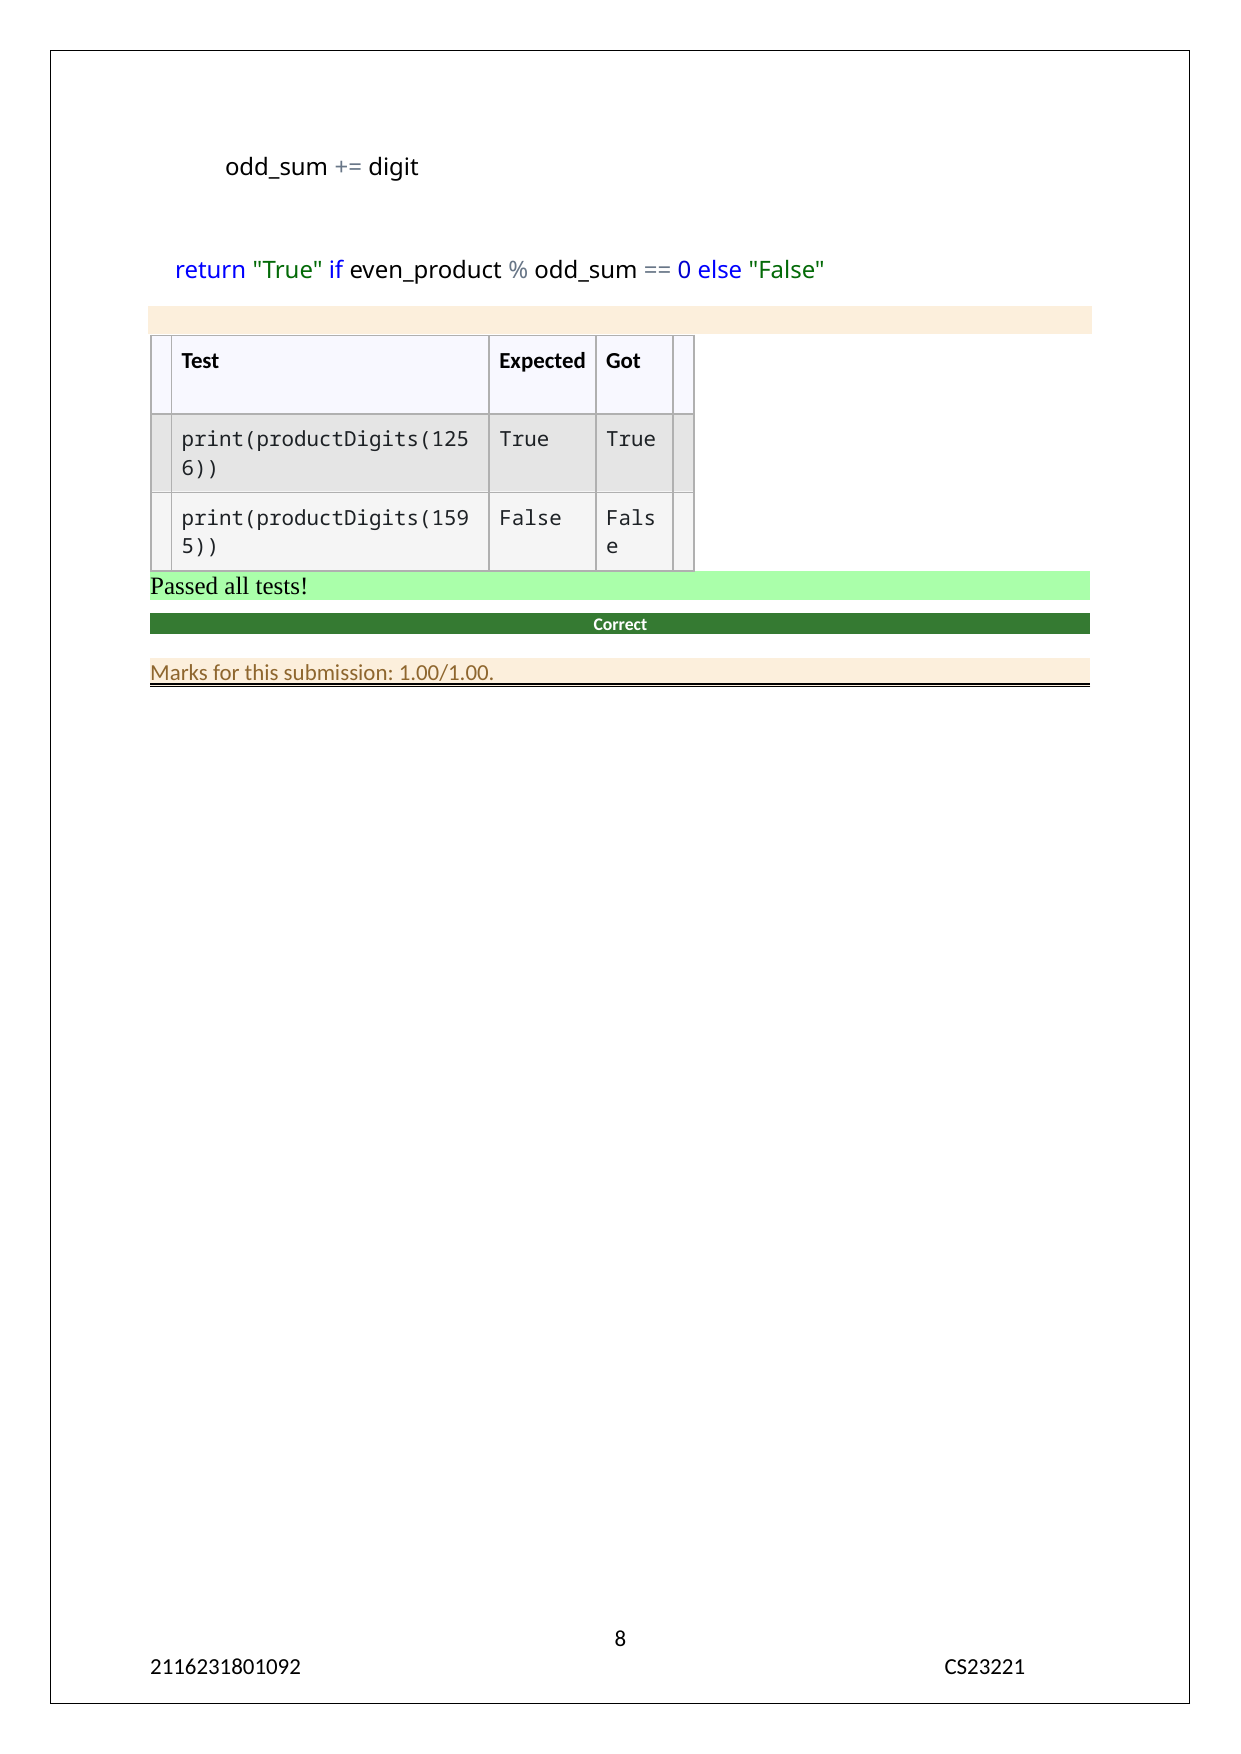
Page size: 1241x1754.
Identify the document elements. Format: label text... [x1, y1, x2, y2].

text Correct [150, 613, 1090, 634]
table_cell [152, 415, 171, 491]
table_cell print(productDigits(1595)) [172, 493, 488, 570]
table_cell [674, 493, 693, 570]
table_header [152, 336, 171, 413]
table_cell False [597, 493, 672, 570]
text Passed all tests! [150, 571, 1090, 600]
table_cell True [597, 415, 672, 491]
table_cell True [490, 415, 595, 491]
table_cell [674, 415, 693, 491]
table_cell print(productDigits(1256)) [172, 415, 488, 491]
text odd_sum += digit [150, 150, 1090, 183]
table_header [674, 336, 693, 413]
table_cell [152, 493, 171, 570]
table_cell False [490, 493, 595, 570]
table_header Got [597, 336, 672, 413]
table_header Test [172, 336, 488, 413]
text Marks for this submission: 1.00/1.00. [150, 658, 1090, 683]
table_header Expected [490, 336, 595, 413]
text return "True" if even_product % odd_sum == 0 else "False" [150, 252, 1090, 285]
